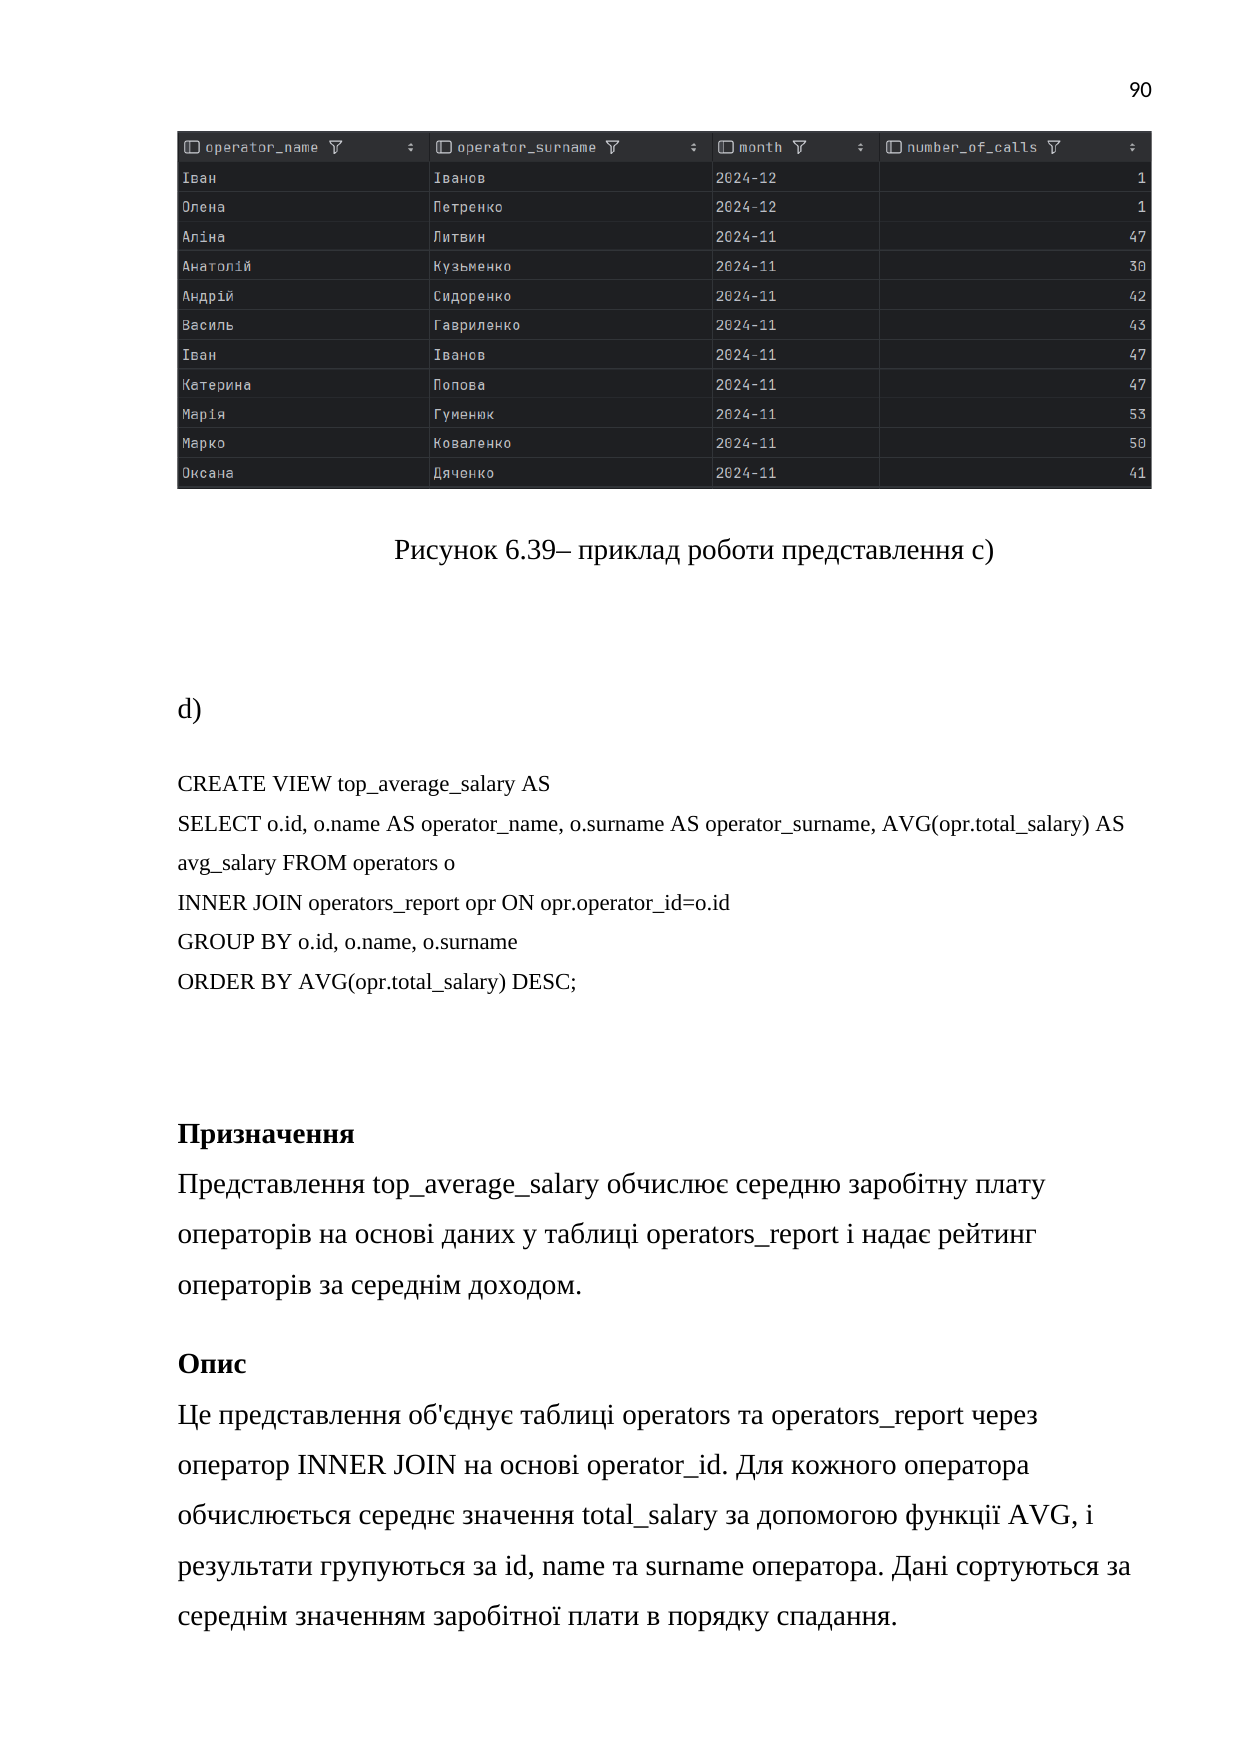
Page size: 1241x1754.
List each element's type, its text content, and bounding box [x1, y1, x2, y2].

text Призначення Представлення top_average_salary обчислює середню заробітну плату операторів на основі даних у таблиці operators_report і надає рейтинг операторів за середнім доходом. [177, 1116, 1152, 1301]
text d) [177, 691, 1152, 724]
text Рисунок 6.39– приклад роботи представлення c) [177, 532, 1152, 566]
picture [177, 131, 1152, 489]
text CREATE VIEW top_average_salary AS SELECT o.id, o.name AS operator_name, o.surname AS operator_surname, AVG(opr.total_salary) AS avg_salary FROM operators o INNER JOIN operators_report opr ON opr.operator_id=o.id GROUP BY o.id, o.name, o.surname ORDER BY AVG(opr.total_salary) DESC; [177, 771, 1152, 994]
text Опис Це представлення об'єднує таблиці operators та operators_report через оператор INNER JOIN на основі operator_id. Для кожного оператора обчислюється середнє значення total_salary за допомогою функції AVG, і результати групуються за id, name та surname оператора. Дані сортуються за середнім значенням заробітної плати в порядку спадання. [177, 1346, 1152, 1632]
